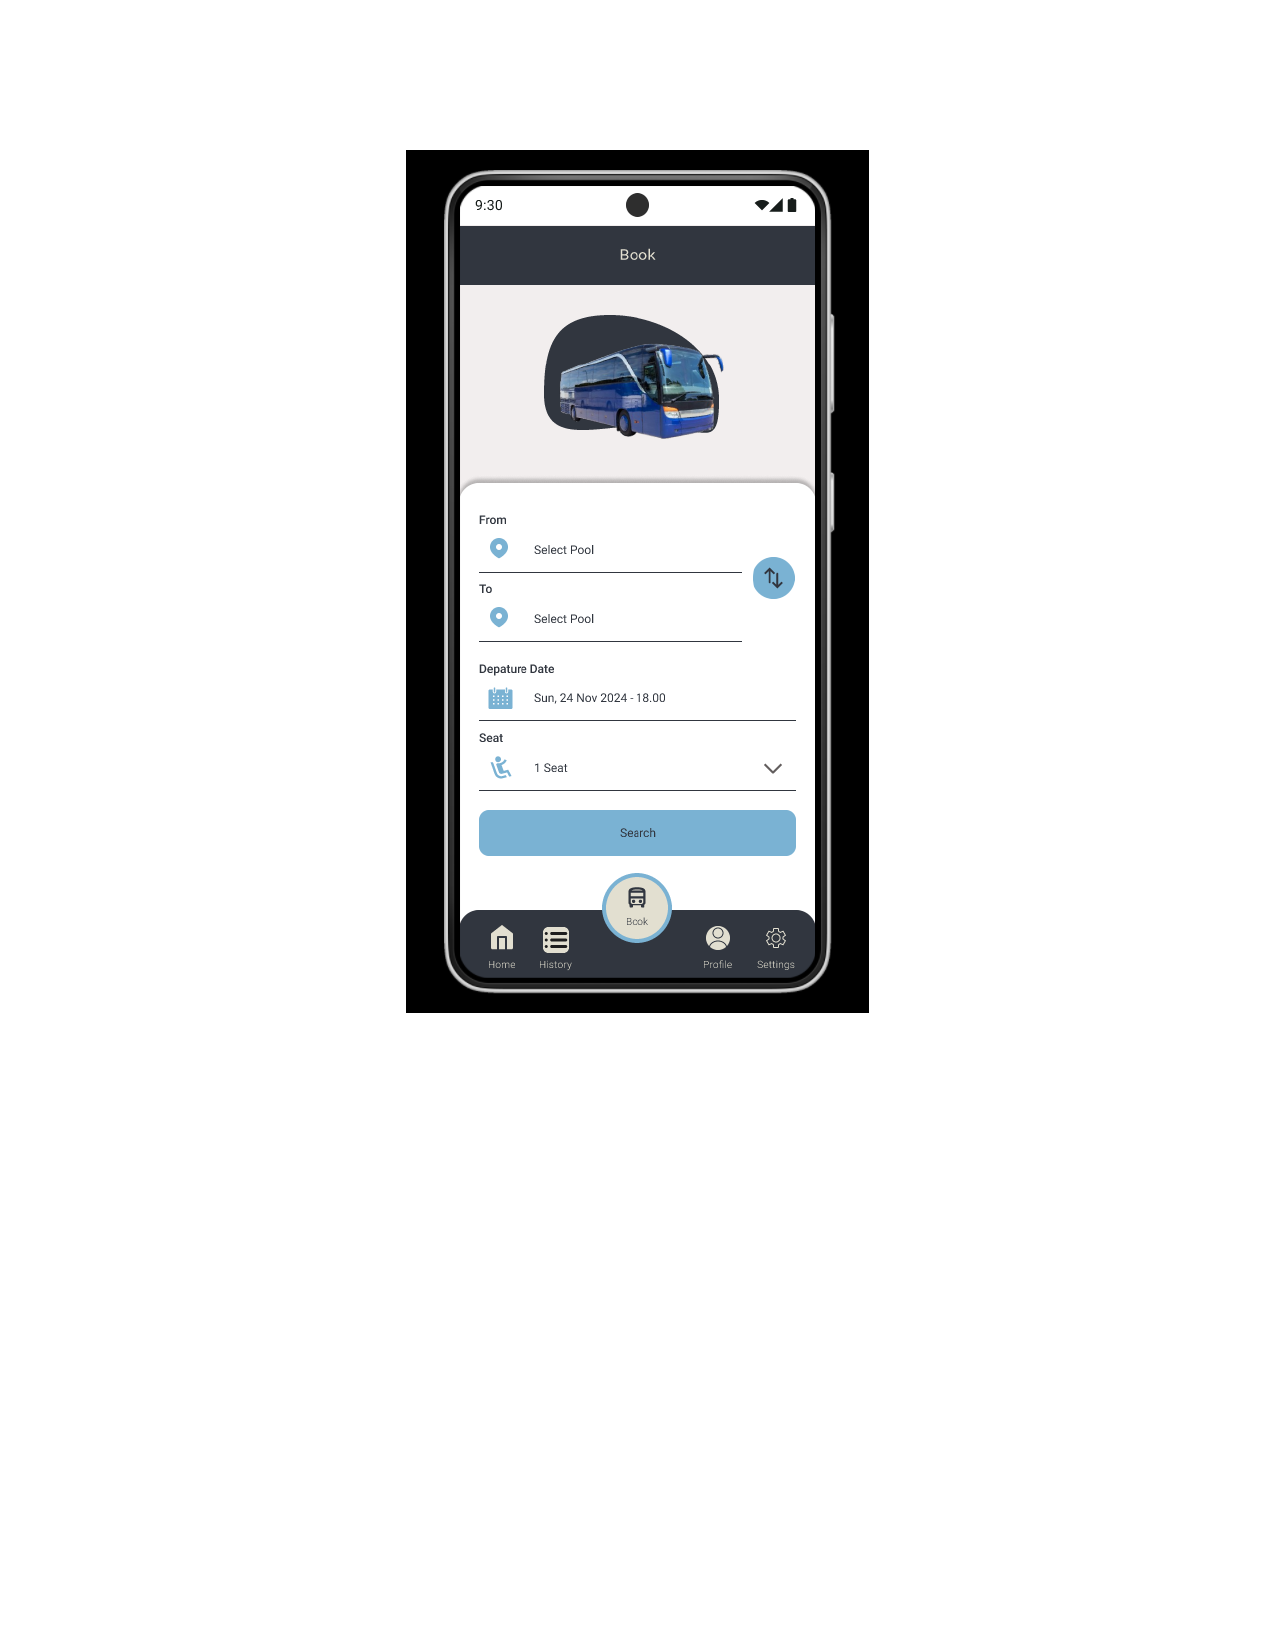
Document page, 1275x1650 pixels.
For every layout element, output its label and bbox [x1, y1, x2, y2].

picture [406, 150, 869, 1013]
